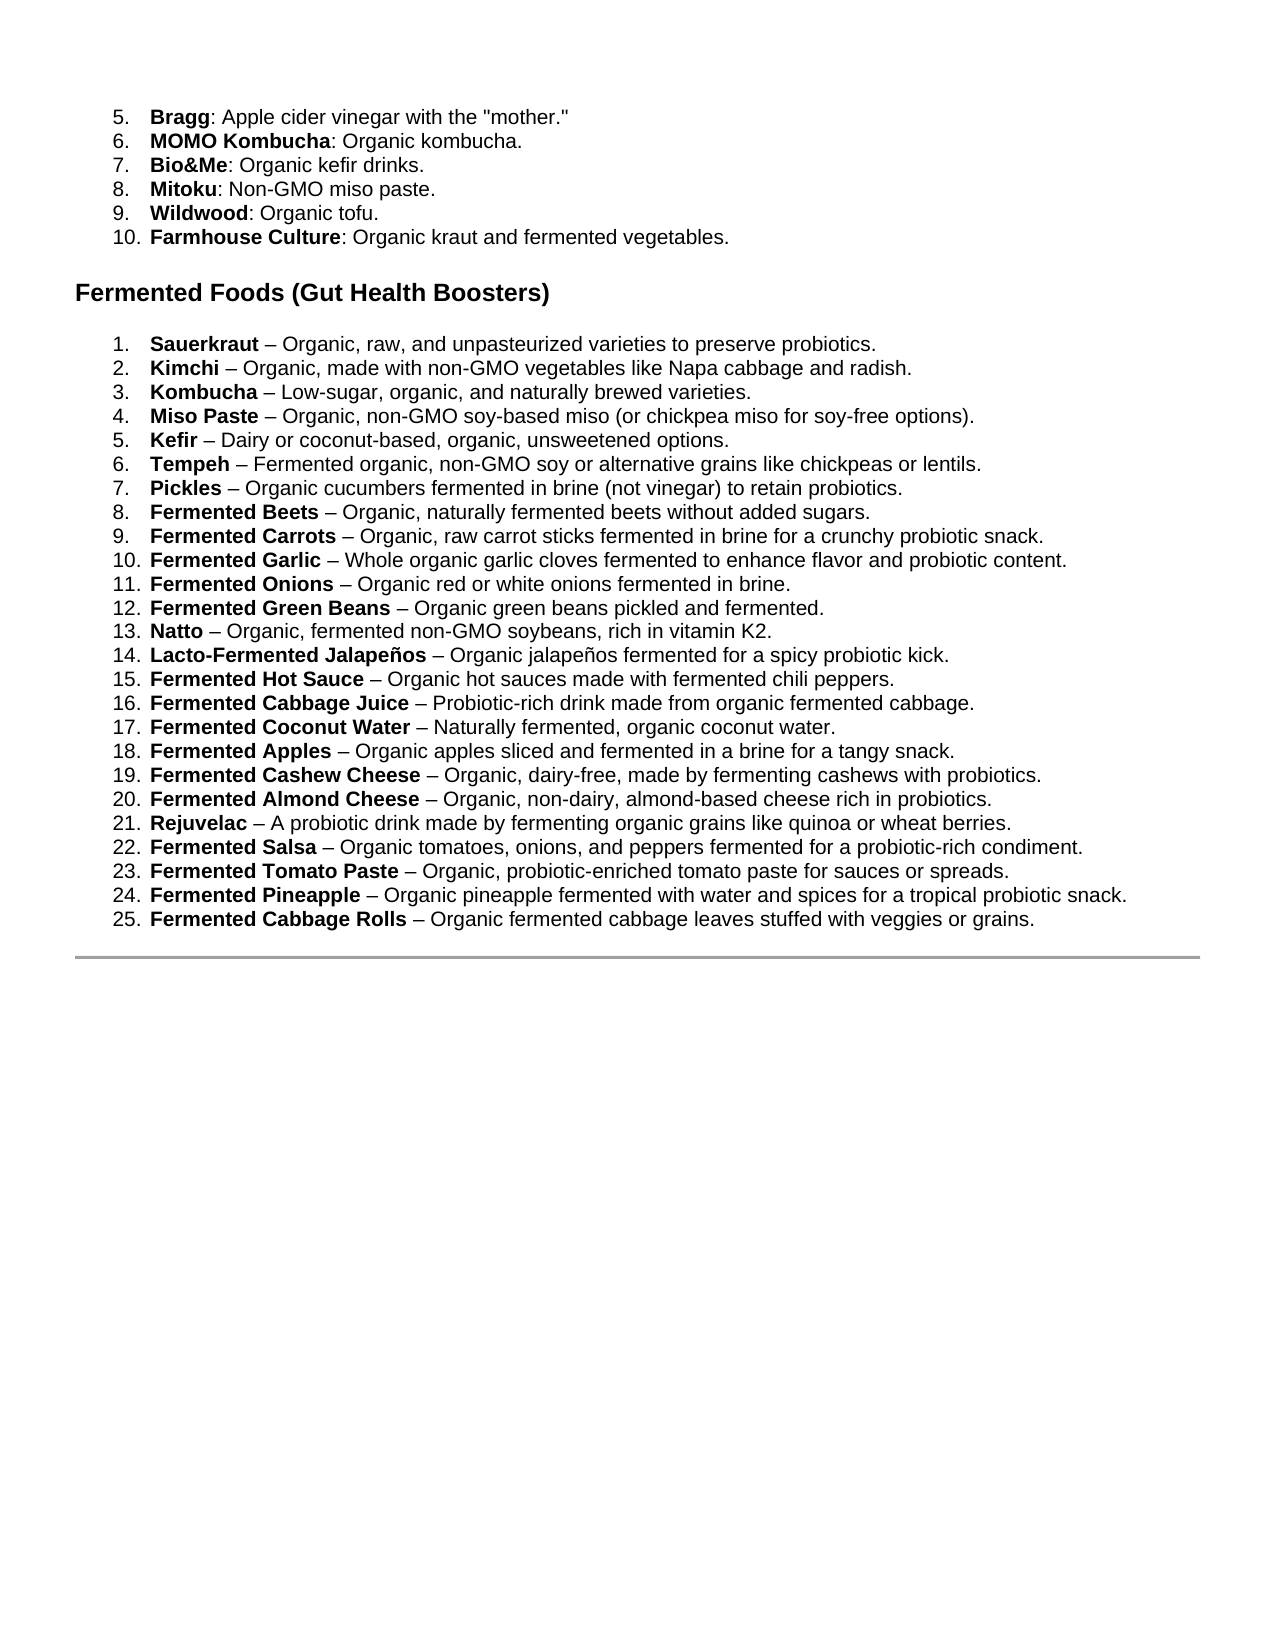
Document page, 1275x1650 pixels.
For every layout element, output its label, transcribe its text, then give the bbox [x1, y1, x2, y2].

list Fermented Carrots – Organic, raw carrot sticks fermented in brine for a crunchy probiotic snack. [112, 523, 1200, 547]
list Wildwood: Organic tofu. [112, 201, 1200, 225]
list Fermented Beets – Organic, naturally fermented beets without added sugars. [112, 499, 1200, 523]
list Pickles – Organic cucumbers fermented in brine (not vinegar) to retain probiotics. [112, 476, 1200, 499]
list Fermented Green Beans – Organic green beans pickled and fermented. [112, 595, 1200, 619]
list Fermented Coconut Water – Naturally fermented, organic coconut water. [112, 715, 1200, 739]
list Bragg: Apple cider vinegar with the "mother." [112, 105, 1200, 129]
list Farmhouse Culture: Organic kraut and fermented vegetables. [112, 225, 1200, 249]
list Natto – Organic, fermented non-GMO soybeans, rich in vitamin K2. [112, 619, 1200, 643]
list Fermented Cabbage Rolls – Organic fermented cabbage leaves stuffed with veggies or grains. [112, 907, 1200, 931]
list Fermented Apples – Organic apples sliced and fermented in a brine for a tangy snack. [112, 739, 1200, 763]
list Fermented Salsa – Organic tomatoes, onions, and peppers fermented for a probiotic-rich condiment. [112, 835, 1200, 859]
list Miso Paste – Organic, non-GMO soy-based miso (or chickpea miso for soy-free options). [112, 404, 1200, 428]
list Fermented Tomato Paste – Organic, probiotic-enriched tomato paste for sauces or spreads. [112, 859, 1200, 883]
list Rejuvelac – A probiotic drink made by fermenting organic grains like quinoa or wheat berries. [112, 811, 1200, 835]
list Fermented Almond Cheese – Organic, non-dairy, almond-based cheese rich in probiotics. [112, 787, 1200, 811]
list Bio&Me: Organic kefir drinks. [112, 153, 1200, 177]
subtitle Fermented Foods (Gut Health Boosters) [75, 278, 1200, 307]
list Fermented Onions – Organic red or white onions fermented in brine. [112, 571, 1200, 595]
list Lacto-Fermented Jalapeños – Organic jalapeños fermented for a spicy probiotic kick. [112, 643, 1200, 667]
list Fermented Cabbage Juice – Probiotic-rich drink made from organic fermented cabbage. [112, 691, 1200, 715]
list Kimchi – Organic, made with non-GMO vegetables like Napa cabbage and radish. [112, 356, 1200, 380]
list Fermented Cashew Cheese – Organic, dairy-free, made by fermenting cashews with probiotics. [112, 763, 1200, 787]
list Mitoku: Non-GMO miso paste. [112, 177, 1200, 201]
list Fermented Hot Sauce – Organic hot sauces made with fermented chili peppers. [112, 667, 1200, 691]
list MOMO Kombucha: Organic kombucha. [112, 129, 1200, 153]
list Kefir – Dairy or coconut-based, organic, unsweetened options. [112, 428, 1200, 452]
list Sauerkraut – Organic, raw, and unpasteurized varieties to preserve probiotics. [112, 332, 1200, 356]
list Fermented Pineapple – Organic pineapple fermented with water and spices for a tropical probiotic snack. [112, 883, 1200, 907]
list Kombucha – Low-sugar, organic, and naturally brewed varieties. [112, 380, 1200, 404]
list Fermented Garlic – Whole organic garlic cloves fermented to enhance flavor and probiotic content. [112, 547, 1200, 571]
list Tempeh – Fermented organic, non-GMO soy or alternative grains like chickpeas or lentils. [112, 452, 1200, 476]
